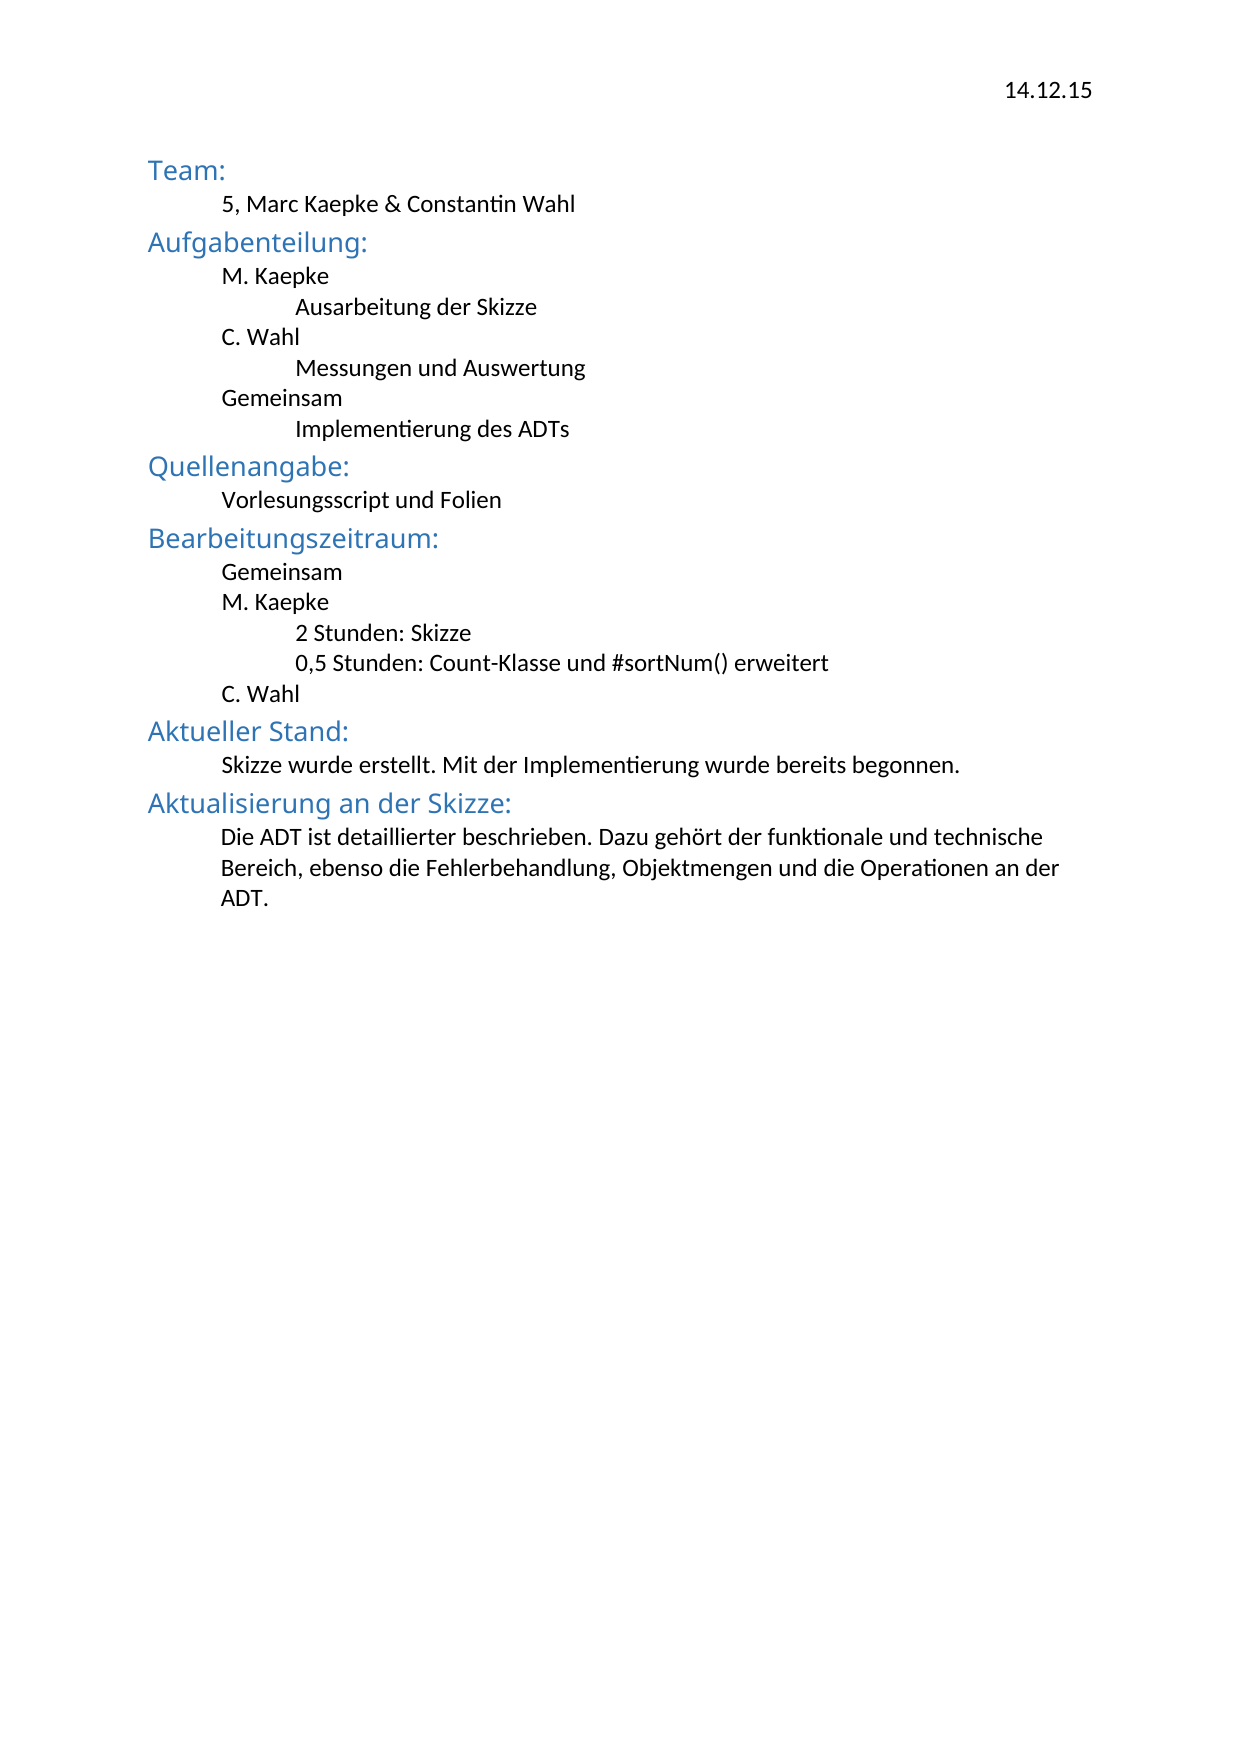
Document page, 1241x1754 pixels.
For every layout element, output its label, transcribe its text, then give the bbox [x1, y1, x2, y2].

text 2 Stunden: Skizze [148, 617, 1093, 647]
text Messungen und Auswertung [148, 352, 1093, 382]
text Implementierung des ADTs [148, 413, 1093, 443]
text Die ADT ist detaillierter beschrieben. Dazu gehört der funktionale und technische Bereich, ebenso die Fehlerbehandlung, Objektmengen und die Operationen an der ADT. [221, 821, 1093, 913]
subtitle Aktualisierung an der Skizze: [148, 784, 1093, 821]
text Gemeinsam [148, 382, 1093, 413]
text C. Wahl [148, 321, 1093, 352]
subtitle Bearbeitungszeitraum: [148, 519, 1093, 556]
subtitle Aufgabenteilung: [148, 223, 1093, 260]
text 5, Marc Kaepke & Constantin Wahl [148, 189, 1093, 219]
text 0,5 Stunden: Count-Klasse und #sortNum() erweitert [148, 647, 1093, 678]
text Skizze wurde erstellt. Mit der Implementierung wurde bereits begonnen. [148, 749, 1093, 780]
subtitle Team: [148, 152, 1093, 189]
text Vorlesungsscript und Folien [148, 484, 1093, 515]
subtitle Aktueller Stand: [148, 713, 1093, 749]
text Ausarbeitung der Skizze [148, 291, 1093, 321]
text M. Kaepke [148, 260, 1093, 291]
text C. Wahl [148, 678, 1093, 708]
subtitle Quellenangabe: [148, 447, 1093, 484]
text Gemeinsam [148, 556, 1093, 586]
text M. Kaepke [148, 586, 1093, 617]
